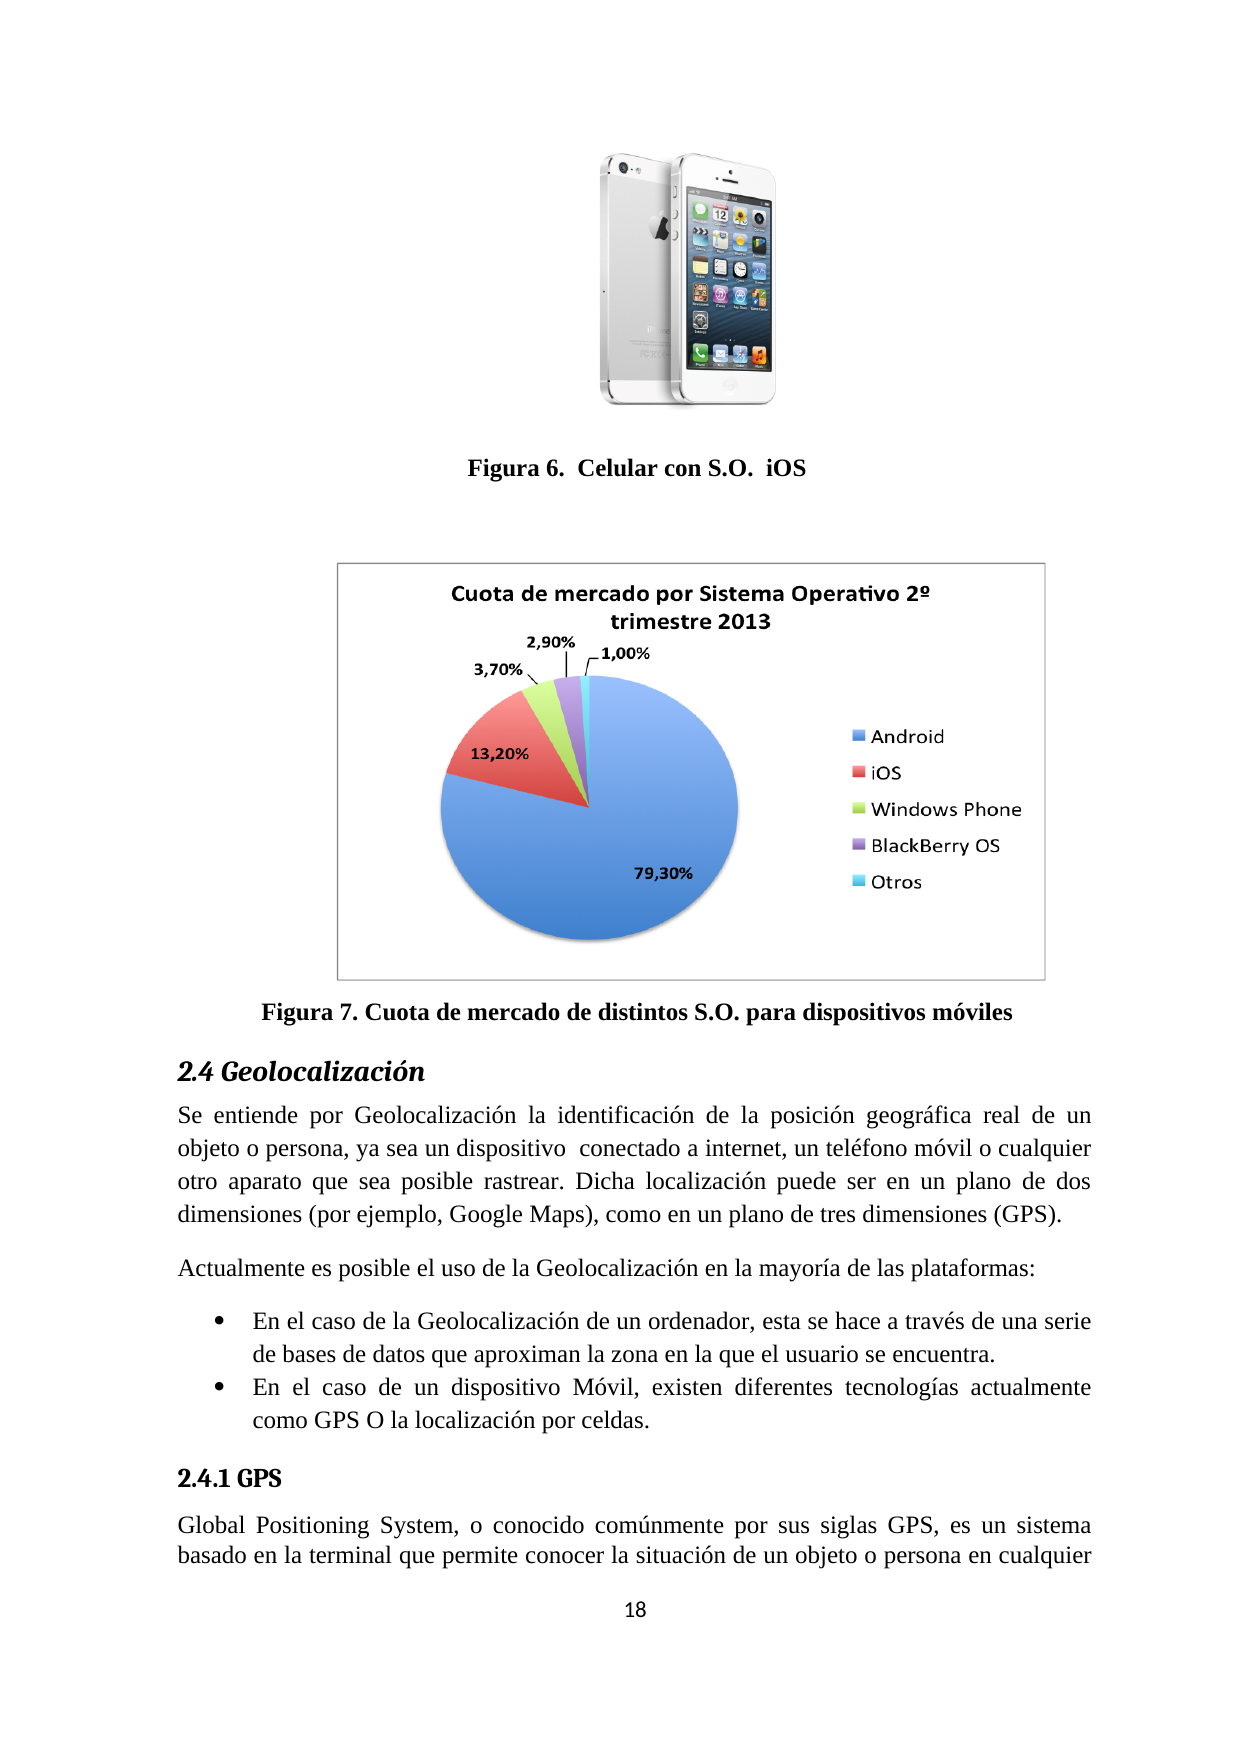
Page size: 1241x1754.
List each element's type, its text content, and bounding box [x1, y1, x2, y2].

text Se entiende por Geolocalización la identificación de la posición geográfica real de un objeto o persona, ya sea un dispositivo conectado a internet, un teléfono móvil o cualquier otro aparato que sea posible rastrear. Dicha localización puede ser en un plano de dos dimensiones (por ejemplo, Google Maps), como en un plano de tres dimensiones (GPS). [177, 1100, 1092, 1227]
list En el caso de un dispositivo Móvil, existen diferentes tecnologías actualmente como GPS O la localización por celdas. [215, 1372, 1092, 1434]
text Actualmente es posible el uso de la Geolocalización en la mayoría de las plataformas: [177, 1253, 1092, 1281]
list En el caso de la Geolocalización de un ordenador, esta se hace a través de una serie de bases de datos que aproximan la zona en la que el usuario se encuentra. [215, 1306, 1092, 1368]
text Figura 6. Celular con S.O. iOS [177, 453, 1097, 482]
picture [583, 147, 800, 410]
subtitle 2.4 Geolocalización [177, 1055, 1092, 1088]
text Figura 7. Cuota de mercado de distintos S.O. para dispositivos móviles [177, 997, 1097, 1026]
picture [336, 562, 1046, 981]
subtitle 2.4.1 GPS [177, 1463, 1092, 1495]
